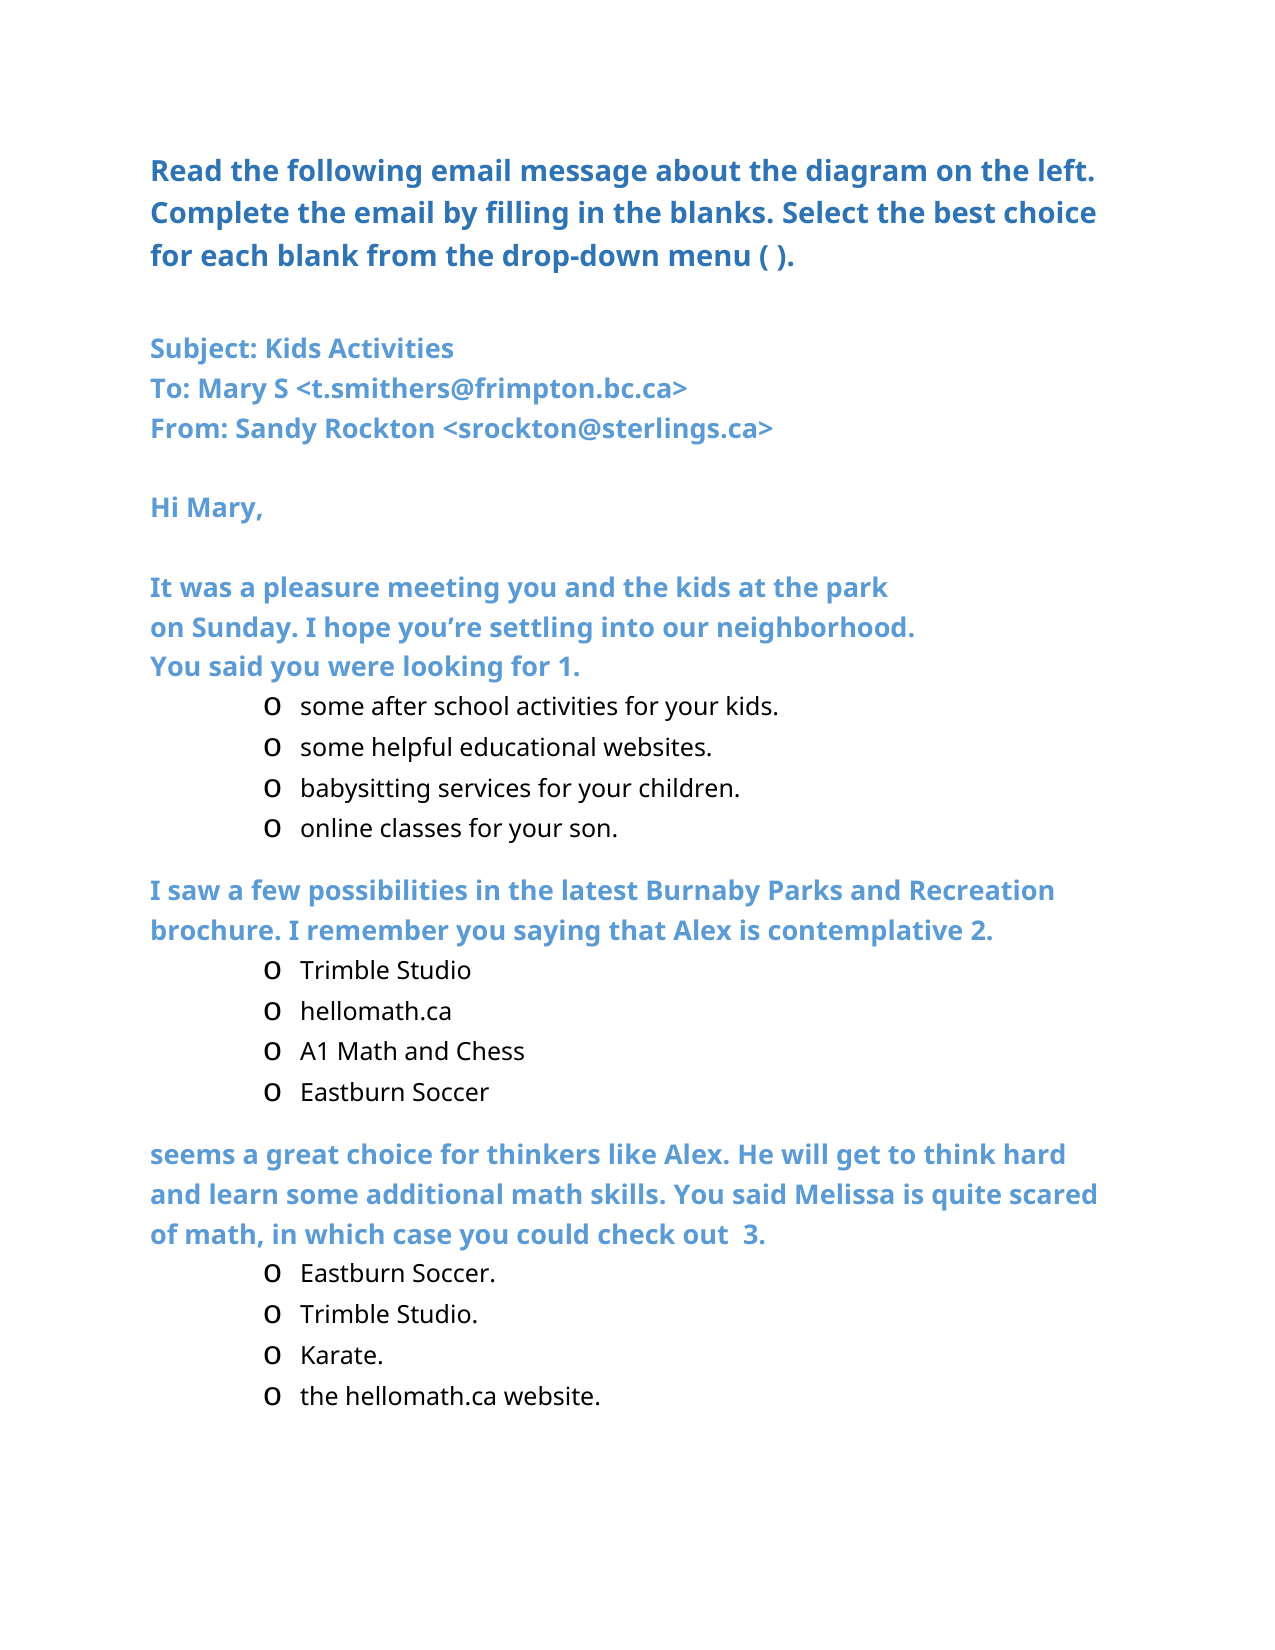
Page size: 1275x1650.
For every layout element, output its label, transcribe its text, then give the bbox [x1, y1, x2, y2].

text babysitting services for your children. [262, 769, 1125, 807]
subtitle seems a great choice for thinkers like Alex. He will get to think hard and learn some additional math skills. You said Melissa is quite scared of math, in which case you could check out 3. [150, 1136, 1125, 1252]
text some helpful educational websites. [262, 728, 1125, 766]
text Trimble Studio [262, 951, 1125, 989]
text online classes for your son. [262, 810, 1125, 848]
subtitle I saw a few possibilities in the latest Burnaby Parks and Recreation brochure. I remember you saying that Alex is contemplative 2. [150, 872, 1125, 948]
text Karate. [262, 1337, 1125, 1374]
text hellomath.ca [262, 992, 1125, 1030]
subtitle Subject: Kids Activities To: Mary S <t.smithers@frimpton.bc.ca> From: Sandy Rockton <srockton@sterlings.ca> Hi Mary, It was a pleasure meeting you and the kids at the park on Sunday. I hope you’re settling into our neighborhood. You said you were looking for 1. [150, 329, 1125, 685]
text A1 Math and Chess [262, 1033, 1125, 1071]
text the hellomath.ca website. [262, 1377, 1125, 1415]
subtitle Read the following email message about the diagram on the left. Complete the email by filling in the blanks. Select the best choice for each blank from the drop-down menu ( ). [150, 150, 1125, 275]
text some after school activities for your kids. [262, 688, 1125, 725]
text Trimble Studio. [262, 1296, 1125, 1333]
text Eastburn Soccer [262, 1074, 1125, 1112]
text Eastburn Soccer. [262, 1255, 1125, 1293]
